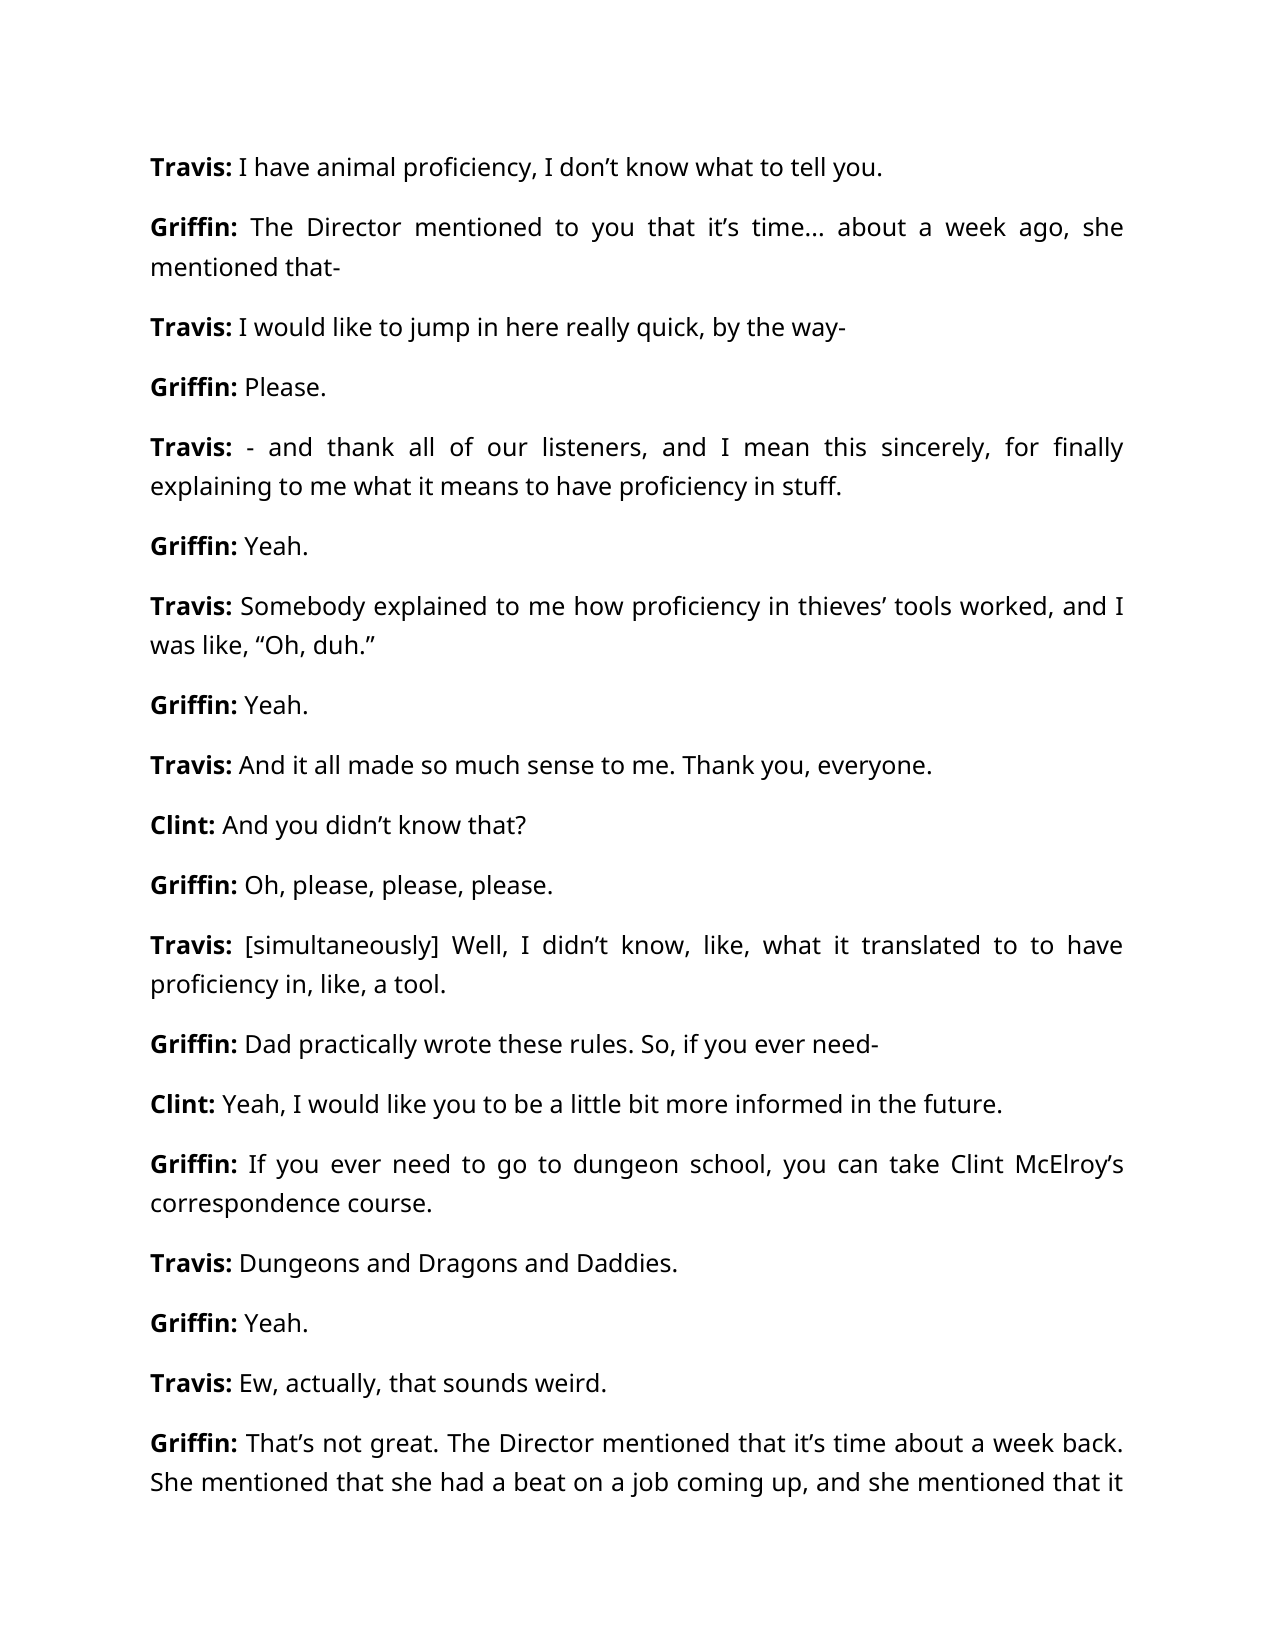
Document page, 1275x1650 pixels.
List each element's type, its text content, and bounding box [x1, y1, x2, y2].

text Griffin: The Director mentioned to you that it’s time... about a week ago, she mentioned that- [150, 210, 1125, 283]
text Clint: And you didn’t know that? [150, 807, 1125, 842]
text Griffin: If you ever need to go to dungeon school, you can take Clint McElroy’s correspondence course. [150, 1147, 1125, 1220]
text Travis: I have animal proficiency, I don’t know what to tell you. [150, 150, 1125, 184]
text Travis: Dungeons and Dragons and Daddies. [150, 1246, 1125, 1280]
text Griffin: Please. [150, 369, 1125, 403]
text Griffin: Dad practically wrote these rules. So, if you ever need- [150, 1027, 1125, 1061]
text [150, 1426, 1125, 1499]
text Griffin: Oh, please, please, please. [150, 867, 1125, 902]
text Griffin: Yeah. [150, 1306, 1125, 1340]
text Griffin: Yeah. [150, 687, 1125, 722]
text Travis: Somebody explained to me how proficiency in thieves’ tools worked, and I was like, “Oh, duh.” [150, 588, 1125, 662]
text Griffin: Yeah. [150, 528, 1125, 562]
text Travis: [simultaneously] Well, I didn’t know, like, what it translated to to have proficiency in, like, a tool. [150, 927, 1125, 1001]
text Travis: And it all made so much sense to me. Thank you, everyone. [150, 747, 1125, 782]
text Clint: Yeah, I would like you to be a little bit more informed in the future. [150, 1087, 1125, 1121]
text Travis: I would like to jump in here really quick, by the way- [150, 309, 1125, 343]
text Travis: Ew, actually, that sounds weird. [150, 1366, 1125, 1400]
text Travis: - and thank all of our listeners, and I mean this sincerely, for finally explaining to me what it means to have proficiency in stuff. [150, 429, 1125, 502]
